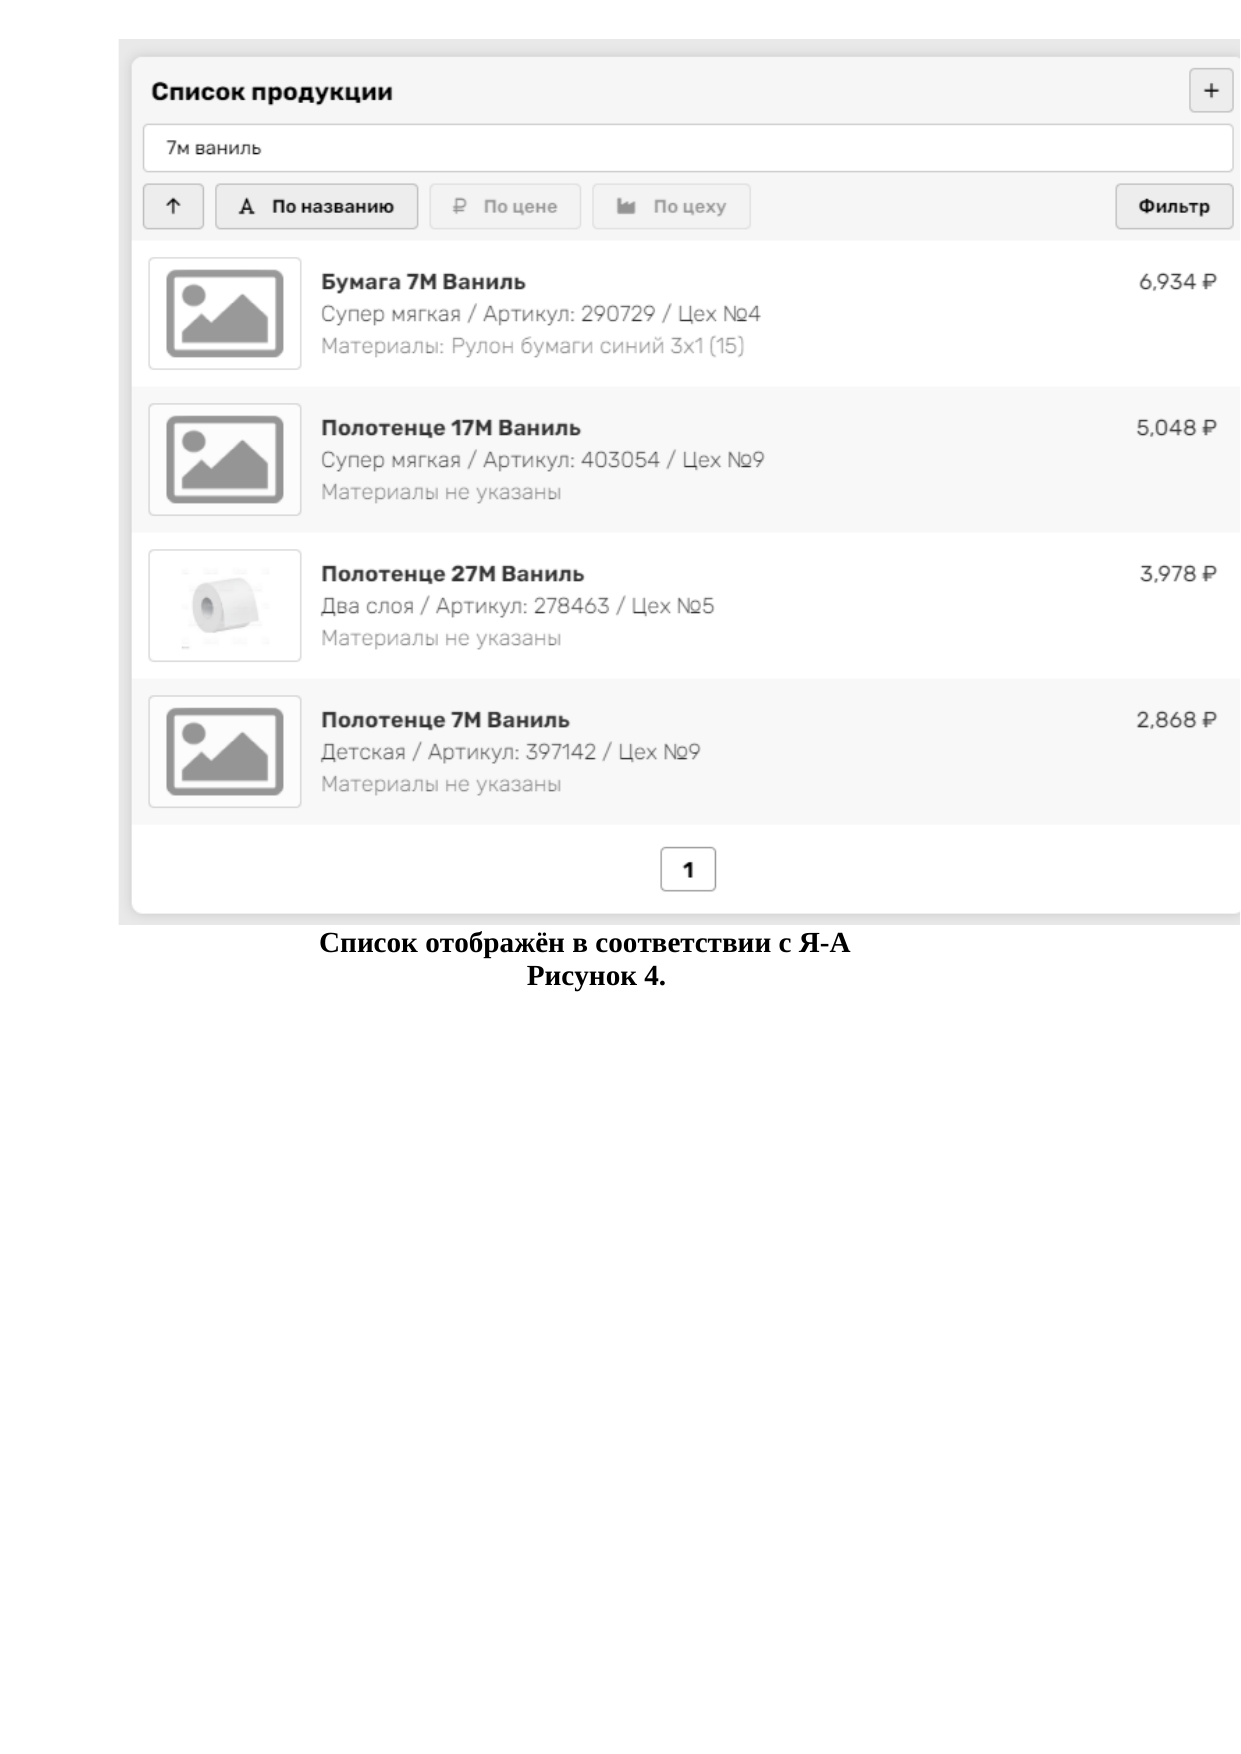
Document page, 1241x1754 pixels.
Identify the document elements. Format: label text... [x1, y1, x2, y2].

text Рисунок 4. [48, 958, 666, 992]
picture [118, 39, 1241, 925]
text Список отображён в соответствии с Я-А [48, 925, 851, 958]
